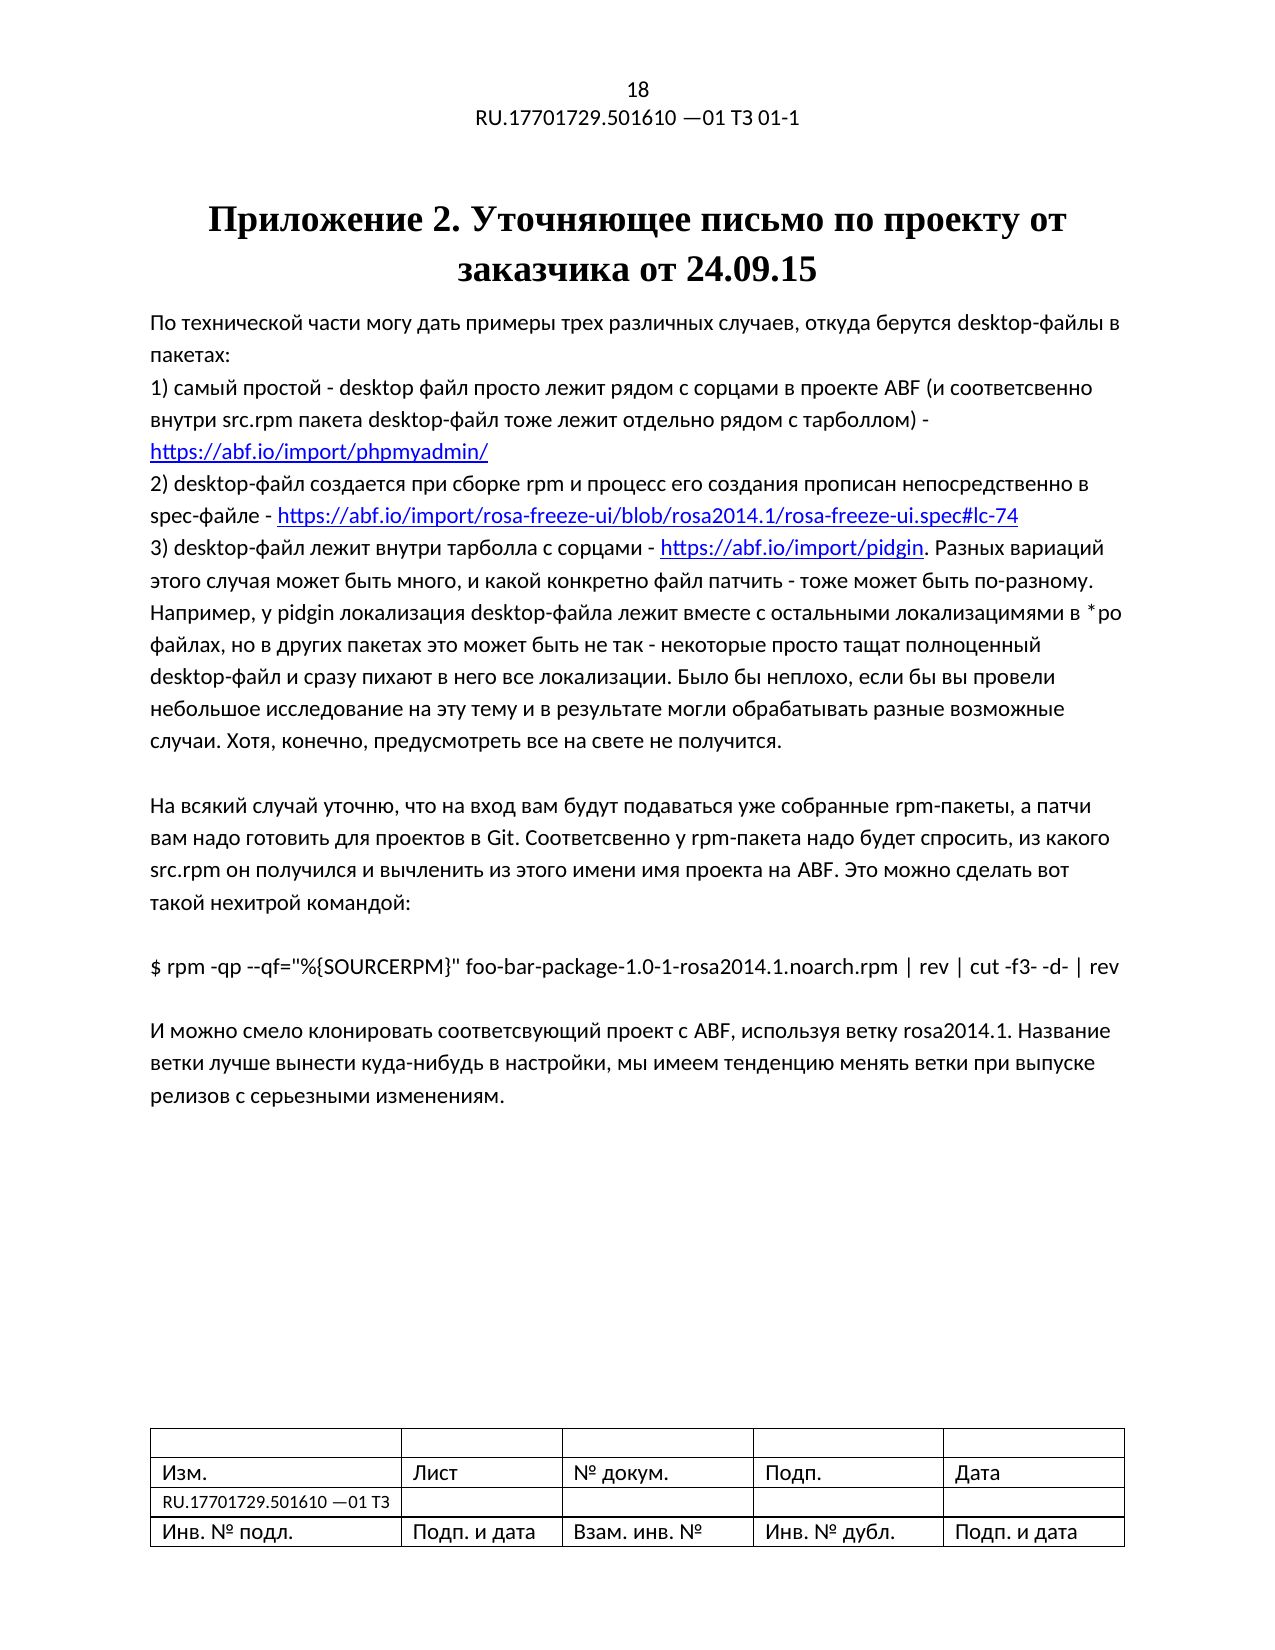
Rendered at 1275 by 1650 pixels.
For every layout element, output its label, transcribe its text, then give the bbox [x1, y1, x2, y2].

text По технической части могу дать примеры трех различных случаев, откуда берутся desktop-файлы в пакетах: 1) самый простой - desktop файл просто лежит рядом с сорцами в проекте ABF (и соответсвенно внутри src.rpm пакета desktop-файл тоже лежит отдельно рядом с тарболлом) - https://abf.io/import/phpmyadmin/ 2) desktop-файл создается при сборке rpm и процесс его создания прописан непосредственно в spec-файле - https://abf.io/import/rosa-freeze-ui/blob/rosa2014.1/rosa-freeze-ui.spec#lc-74 3) desktop-файл лежит внутри тарболла с сорцами - https://abf.io/import/pidgin. Разных вариаций этого случая может быть много, и какой конкретно файл патчить - тоже может быть по-разному. Например, у pidgin локализация desktop-файла лежит вместе с остальными локализацимями в *po файлах, но в других пакетах это может быть не так - некоторые просто тащат полноценный desktop-файл и сразу пихают в него все локализации. Было бы неплохо, если бы вы провели небольшое исследование на эту тему и в результате могли обрабатывать разные возможные случаи. Хотя, конечно, предусмотреть все на свете не получится. На всякий случай уточню, что на вход вам будут подаваться уже собранные rpm-пакеты, а патчи вам надо готовить для проектов в Git. Соответсвенно у rpm-пакета надо будет спросить, из какого src.rpm он получился и вычленить из этого имени имя проекта на ABF. Это можно сделать вот такой нехитрой командой: $ rpm -qp --qf="%{SOURCERPM}" foo-bar-package-1.0-1-rosa2014.1.noarch.rpm | rev | cut -f3- -d- | rev И можно смело клонировать соответсвующий проект с ABF, используя ветку rosa2014.1. Название ветки лучше вынести куда-нибудь в настройки, мы имеем тенденцию менять ветки при выпуске релизов с серьезными изменениям. [150, 308, 1125, 1109]
subtitle Приложение 2. Уточняющее письмо по проекту от заказчика от 24.09.15 [150, 197, 1125, 289]
